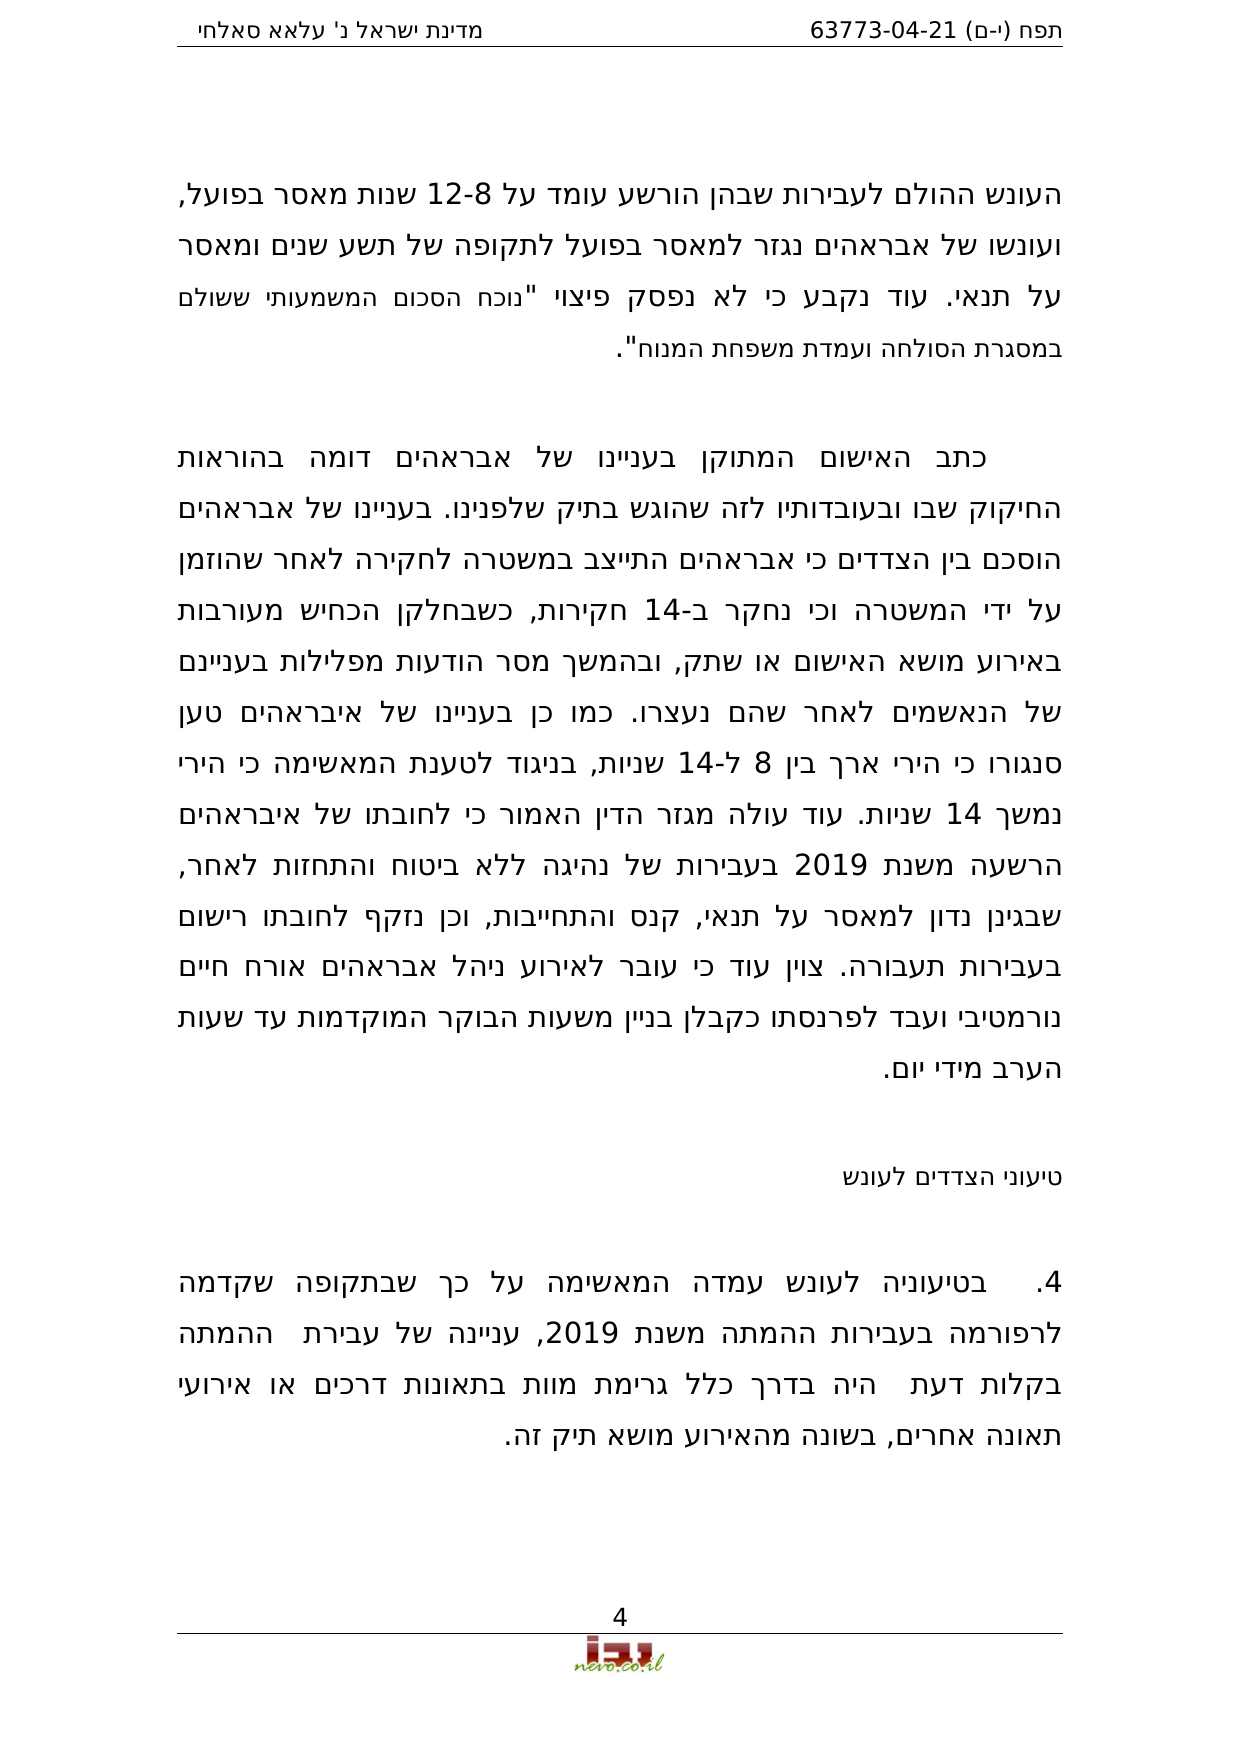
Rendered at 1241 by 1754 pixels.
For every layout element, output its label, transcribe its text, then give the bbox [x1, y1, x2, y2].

text טיעוני הצדדים לעונש [177, 1162, 1063, 1191]
text כתב האישום המתוקן בעניינו של אבראהים דומה בהוראות החיקוק שבו ובעובדותיו לזה שהוגש בתיק שלפנינו. בעניינו של אבראהים הוסכם בין הצדדים כי אבראהים התייצב במשטרה לחקירה לאחר שהוזמן על ידי המשטרה וכי נחקר ב-14 חקירות, כשבחלקן הכחיש מעורבות באירוע מושא האישום או שתק, ובהמשך מסר הודעות מפלילות בעניינם של הנאשמים לאחר שהם נעצרו. כמו כן בעניינו של איבראהים טען סנגורו כי הירי ארך בין 8 ל-14 שניות, בניגוד לטענת המאשימה כי הירי נמשך 14 שניות. עוד עולה מגזר הדין האמור כי לחובתו של איבראהים הרשעה משנת 2019 בעבירות של נהיגה ללא ביטוח והתחזות לאחר, שבגינן נדון למאסר על תנאי, קנס והתחייבות, וכן נזקף לחובתו רישום בעבירות תעבורה. צוין עוד כי עובר לאירוע ניהל אבראהים אורח חיים נורמטיבי ועבד לפרנסתו כקבלן בניין משעות הבוקר המוקדמות עד שעות הערב מידי יום. [177, 440, 1063, 1086]
text 4. בטיעוניה לעונש עמדה המאשימה על כך שבתקופה שקדמה לרפורמה בעבירות ההמתה משנת 2019, עניינה של עבירת ההמתה בקלות דעת היה בדרך כלל גרימת מוות בתאונות דרכים או אירועי תאונה אחרים, בשונה מהאירוע מושא תיק זה. [177, 1265, 1063, 1452]
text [177, 177, 1063, 364]
picture [574, 1635, 666, 1673]
